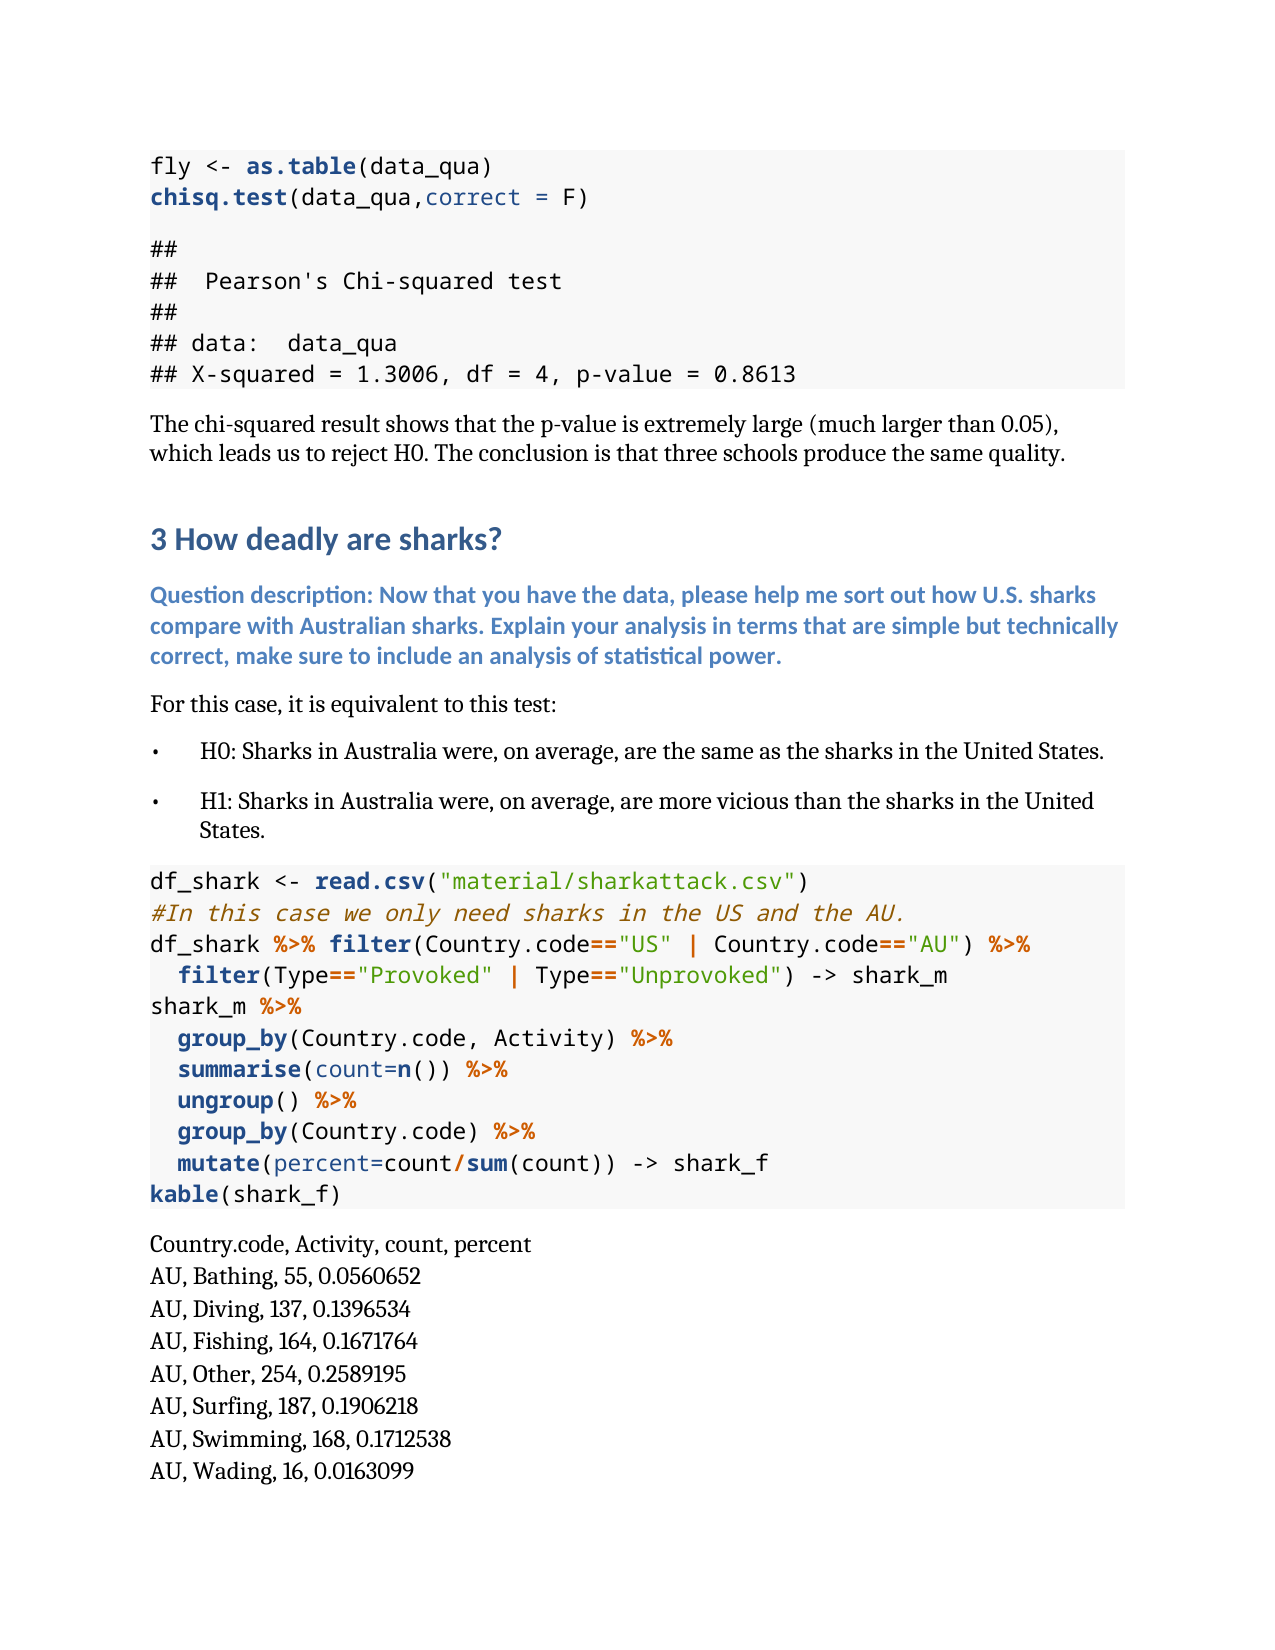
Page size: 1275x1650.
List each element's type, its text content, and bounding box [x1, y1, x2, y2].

text AU, Fishing, 164, 0.1671764 [150, 1327, 1125, 1356]
list H1: Sharks in Australia were, on average, are more vicious than the sharks in the United States. [150, 787, 1125, 844]
text AU, Other, 254, 0.2589195 [150, 1360, 1125, 1388]
text AU, Surfing, 187, 0.1906218 [150, 1392, 1125, 1421]
list H0: Sharks in Australia were, on average, are the same as the sharks in the United States. [150, 737, 1125, 766]
text AU, Wading, 16, 0.0163099 [150, 1457, 1125, 1486]
text AU, Bathing, 55, 0.0560652 [150, 1262, 1125, 1291]
text For this case, it is equivalent to this test: [150, 690, 1125, 718]
text The chi-squared result shows that the p-value is extremely large (much larger than 0.05), which leads us to reject H0. The conclusion is that three schools produce the same quality. [150, 410, 1125, 468]
text df_shark <- read.csv("material/sharkattack.csv") #In this case we only need sharks in the US and the AU. df_shark %>% filter(Country.code=="US" | Country.code=="AU") %>% filter(Type=="Provoked" | Type=="Unprovoked") -> shark_m shark_m %>% group_by(Country.code, Activity) %>% summarise(count=n()) %>% ungroup() %>% group_by(Country.code) %>% mutate(percent=count/sum(count)) -> shark_f kable(shark_f) [301, 865, 1125, 1209]
text AU, Diving, 137, 0.1396534 [150, 1295, 1125, 1323]
text AU, Swimming, 168, 0.1712538 [150, 1425, 1125, 1453]
subtitle Question description: Now that you have the data, please help me sort out how U.S. sharks compare with Australian sharks. Explain your analysis in terms that are simple but technically correct, make sure to include an analysis of statistical power. [150, 579, 1125, 671]
subtitle 3 How deadly are sharks? [150, 518, 1125, 559]
text ## ## Pearson's Chi-squared test ## ## data: data_qua ## X-squared = 1.3006, df = 4, p-value = 0.8613 [150, 233, 1125, 389]
text Country.code, Activity, count, percent [150, 1230, 1125, 1258]
